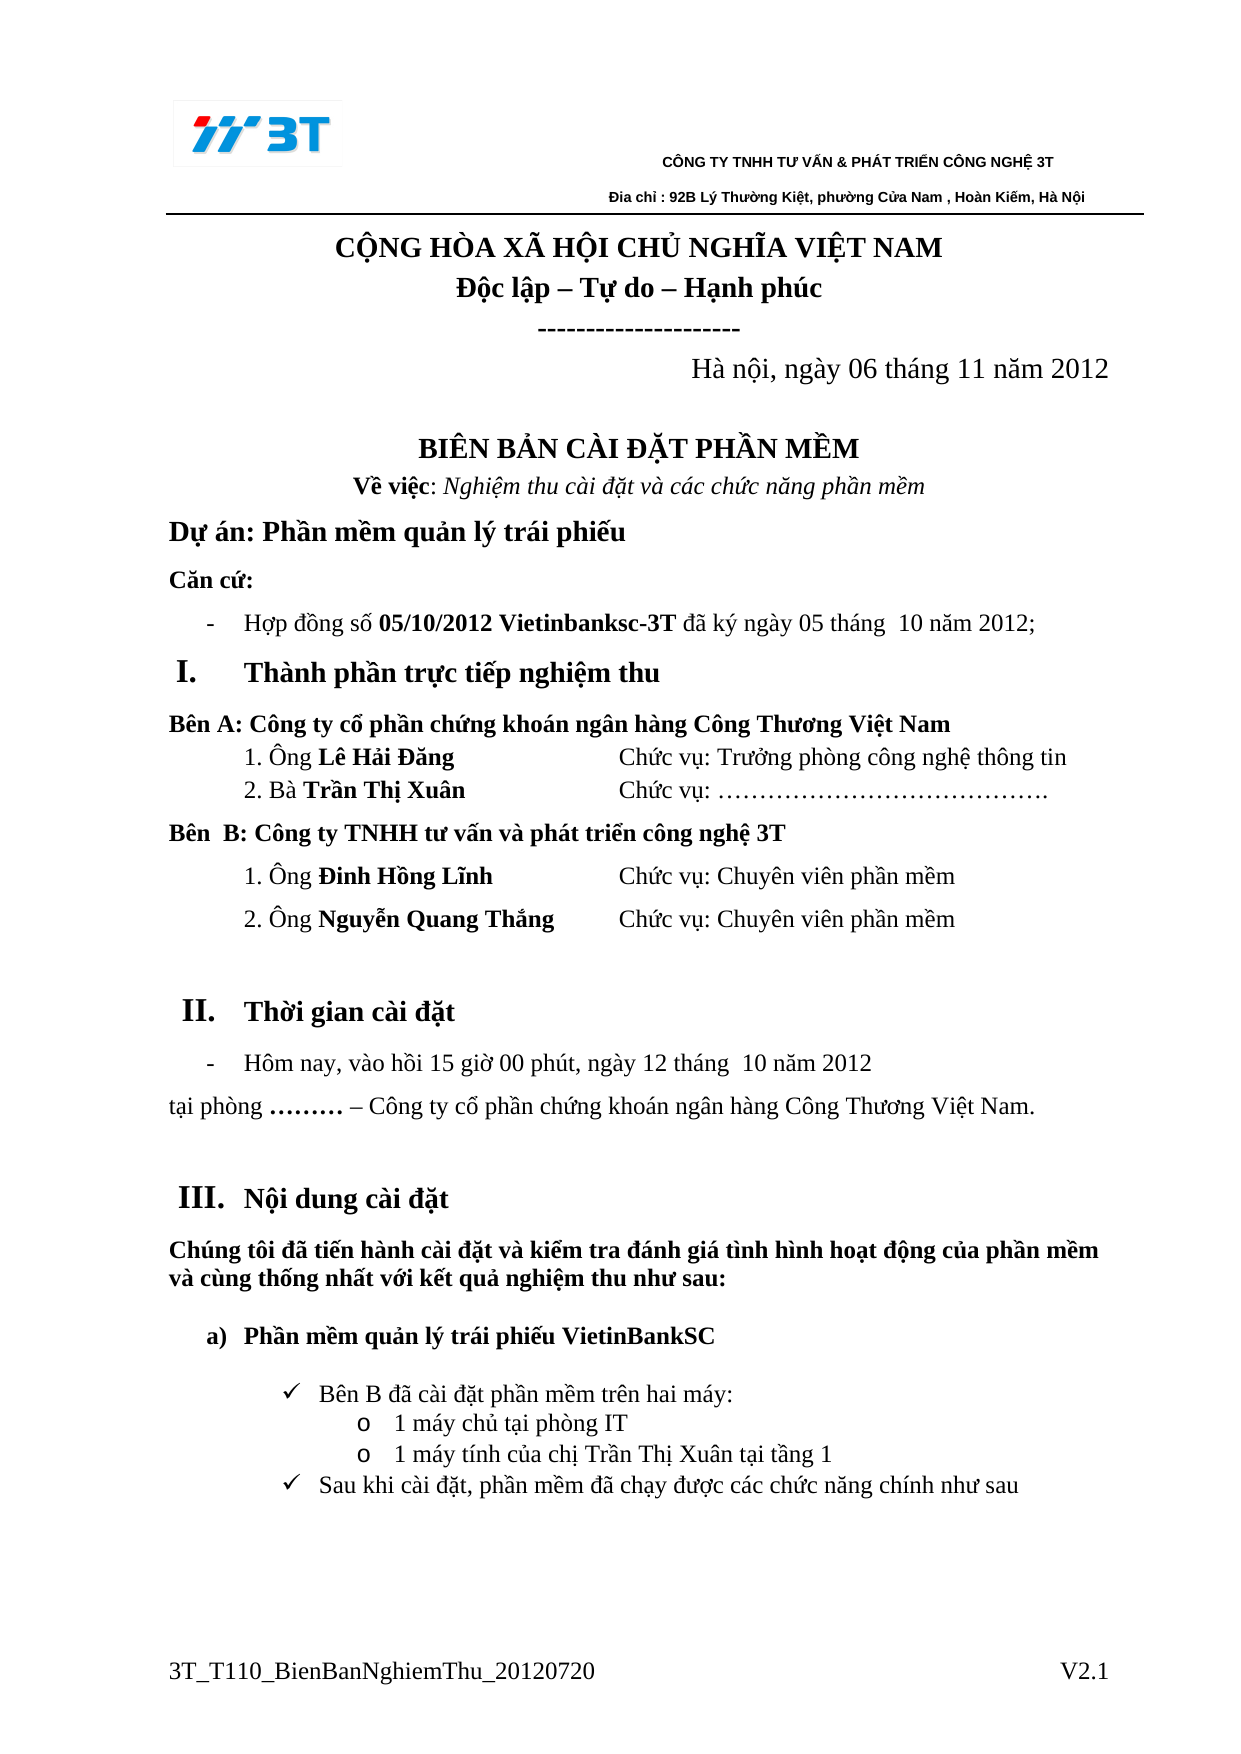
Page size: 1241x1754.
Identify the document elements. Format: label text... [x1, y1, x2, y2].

text 2. Ông Nguyễn Quang Thắng Chức vụ: Chuyên viên phần mềm [244, 904, 1109, 933]
text tại phòng ……… – Công ty cổ phần chứng khoán ngân hàng Công Thương Việt Nam. [169, 1091, 1109, 1120]
text --------------------- [169, 311, 1109, 344]
list 1 máy chủ tại phòng IT [356, 1408, 1109, 1439]
text 2. Bà Trần Thị Xuân Chức vụ: …………………………………. [244, 775, 1109, 803]
text Độc lập – Tự do – Hạnh phúc [169, 270, 1109, 304]
list 1 máy tính của chị Trần Thị Xuân tại tầng 1 [356, 1439, 1109, 1470]
text BIÊN BẢN CÀI ĐẶT PHẦN MỀM [169, 431, 1109, 465]
text Chúng tôi đã tiến hành cài đặt và kiểm tra đánh giá tình hình hoạt động của phần mềm và cùng thống nhất với kết quả nghiệm thu như sau: [169, 1235, 1109, 1292]
text Bên B: Công ty TNHH tư vấn và phát triển công nghệ 3T [169, 818, 1109, 847]
list Phần mềm quản lý trái phiếu VietinBankSC [206, 1321, 1109, 1350]
picture [173, 100, 343, 167]
list Bên B đã cài đặt phần mềm trên hai máy: [281, 1379, 1109, 1408]
text Hà nội, ngày 06 tháng 11 năm 2012 [169, 351, 1109, 384]
list Hôm nay, vào hồi 15 giờ 00 phút, ngày 12 tháng 10 năm 2012 [206, 1048, 1109, 1077]
list Nội dung cài đặt [225, 1177, 1109, 1216]
list Sau khi cài đặt, phần mềm đã chạy được các chức năng chính như sau [281, 1470, 1109, 1498]
list Hợp đồng số 05/10/2012 Vietinbanksc-3T đã ký ngày 05 tháng 10 năm 2012; [206, 608, 1109, 637]
list Thời gian cài đặt [216, 990, 1109, 1029]
text 1. Ông Đinh Hồng Lĩnh Chức vụ: Chuyên viên phần mềm [244, 861, 1109, 890]
text Bên A: Công ty cổ phần chứng khoán ngân hàng Công Thương Việt Nam [169, 709, 1109, 737]
text Căn cứ: [169, 565, 1109, 594]
list Thành phần trực tiếp nghiệm thu [197, 651, 1109, 689]
text CỘNG HÒA XÃ HỘI CHỦ NGHĨA VIỆT NAM [169, 230, 1109, 264]
text 1. Ông Lê Hải Đăng Chức vụ: Trưởng phòng công nghệ thông tin [169, 742, 1109, 770]
text Về việc: Nghiệm thu cài đặt và các chức năng phần mềm [169, 471, 1109, 500]
text Dự án: Phần mềm quản lý trái phiếu [169, 514, 1109, 548]
